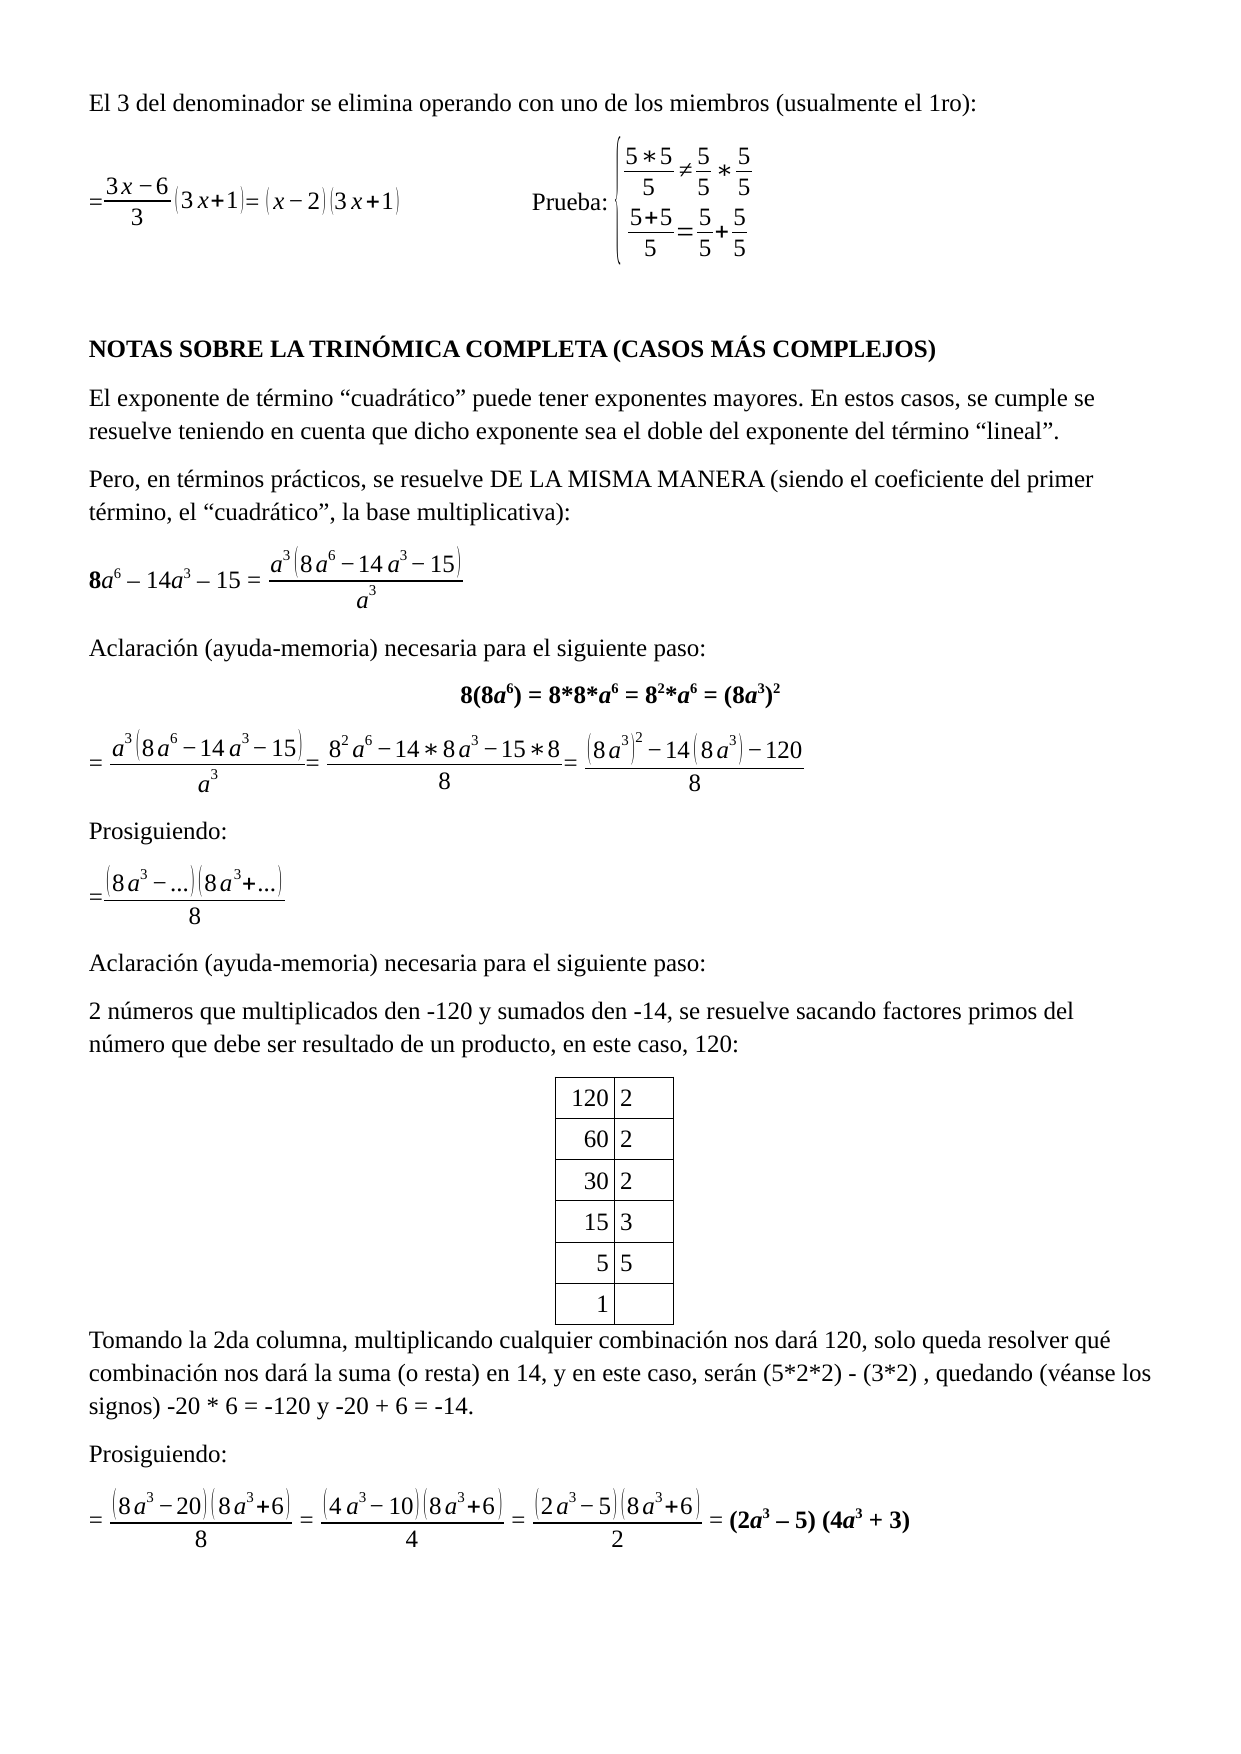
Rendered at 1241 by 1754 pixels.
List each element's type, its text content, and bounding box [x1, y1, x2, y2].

text Aclaración (ayuda-memoria) necesaria para el siguiente paso: [88, 633, 1152, 661]
table_cell 5 [556, 1243, 614, 1283]
table_cell 3 [615, 1201, 673, 1242]
text 8(8a6) = 8*8*a6 = 82*a6 = (8a3)2 [88, 680, 1152, 709]
table_cell 5 [615, 1243, 673, 1283]
table_cell [615, 1284, 673, 1324]
text El 3 del denominador se elimina operando con uno de los miembros (usualmente el 1ro): [88, 88, 1152, 117]
text El exponente de término “cuadrático” puede tener exponentes mayores. En estos casos, se cumple se resuelve teniendo en cuenta que dicho exponente sea el doble del exponente del término “lineal”. [88, 383, 1152, 445]
text 8a6 – 14a3 – 15 = [88, 544, 1152, 614]
table_cell 15 [556, 1201, 614, 1242]
text = = = = (2a3 – 5) (4a3 + 3) [88, 1486, 1152, 1552]
text Aclaración (ayuda-memoria) necesaria para el siguiente paso: [88, 948, 1152, 977]
table_cell 2 [615, 1119, 673, 1159]
table_cell 60 [556, 1119, 614, 1159]
table_header 120 [556, 1078, 614, 1118]
list NOTAS SOBRE LA TRINÓMICA COMPLETA (CASOS MÁS COMPLEJOS) [88, 334, 1152, 362]
text Tomando la 2da columna, multiplicando cualquier combinación nos dará 120, solo queda resolver qué combinación nos dará la suma (o resta) en 14, y en este caso, serán (5*2*2) - (3*2) , quedando (véanse los signos) -20 * 6 = -120 y -20 + 6 = -14. [88, 1325, 1152, 1420]
text Prosiguiendo: [88, 816, 1152, 845]
text = [88, 864, 1152, 929]
text = = = [88, 728, 1152, 797]
text == Prueba: [88, 136, 1152, 267]
table_header 2 [615, 1078, 673, 1118]
table_cell 2 [615, 1160, 673, 1200]
text Prosiguiendo: [88, 1439, 1152, 1467]
table_cell 30 [556, 1160, 614, 1200]
table_cell 1 [556, 1284, 614, 1324]
text 2 números que multiplicados den -120 y sumados den -14, se resuelve sacando factores primos del número que debe ser resultado de un producto, en este caso, 120: [88, 996, 1152, 1058]
text Pero, en términos prácticos, se resuelve DE LA MISMA MANERA (siendo el coeficiente del primer término, el “cuadrático”, la base multiplicativa): [88, 464, 1152, 526]
